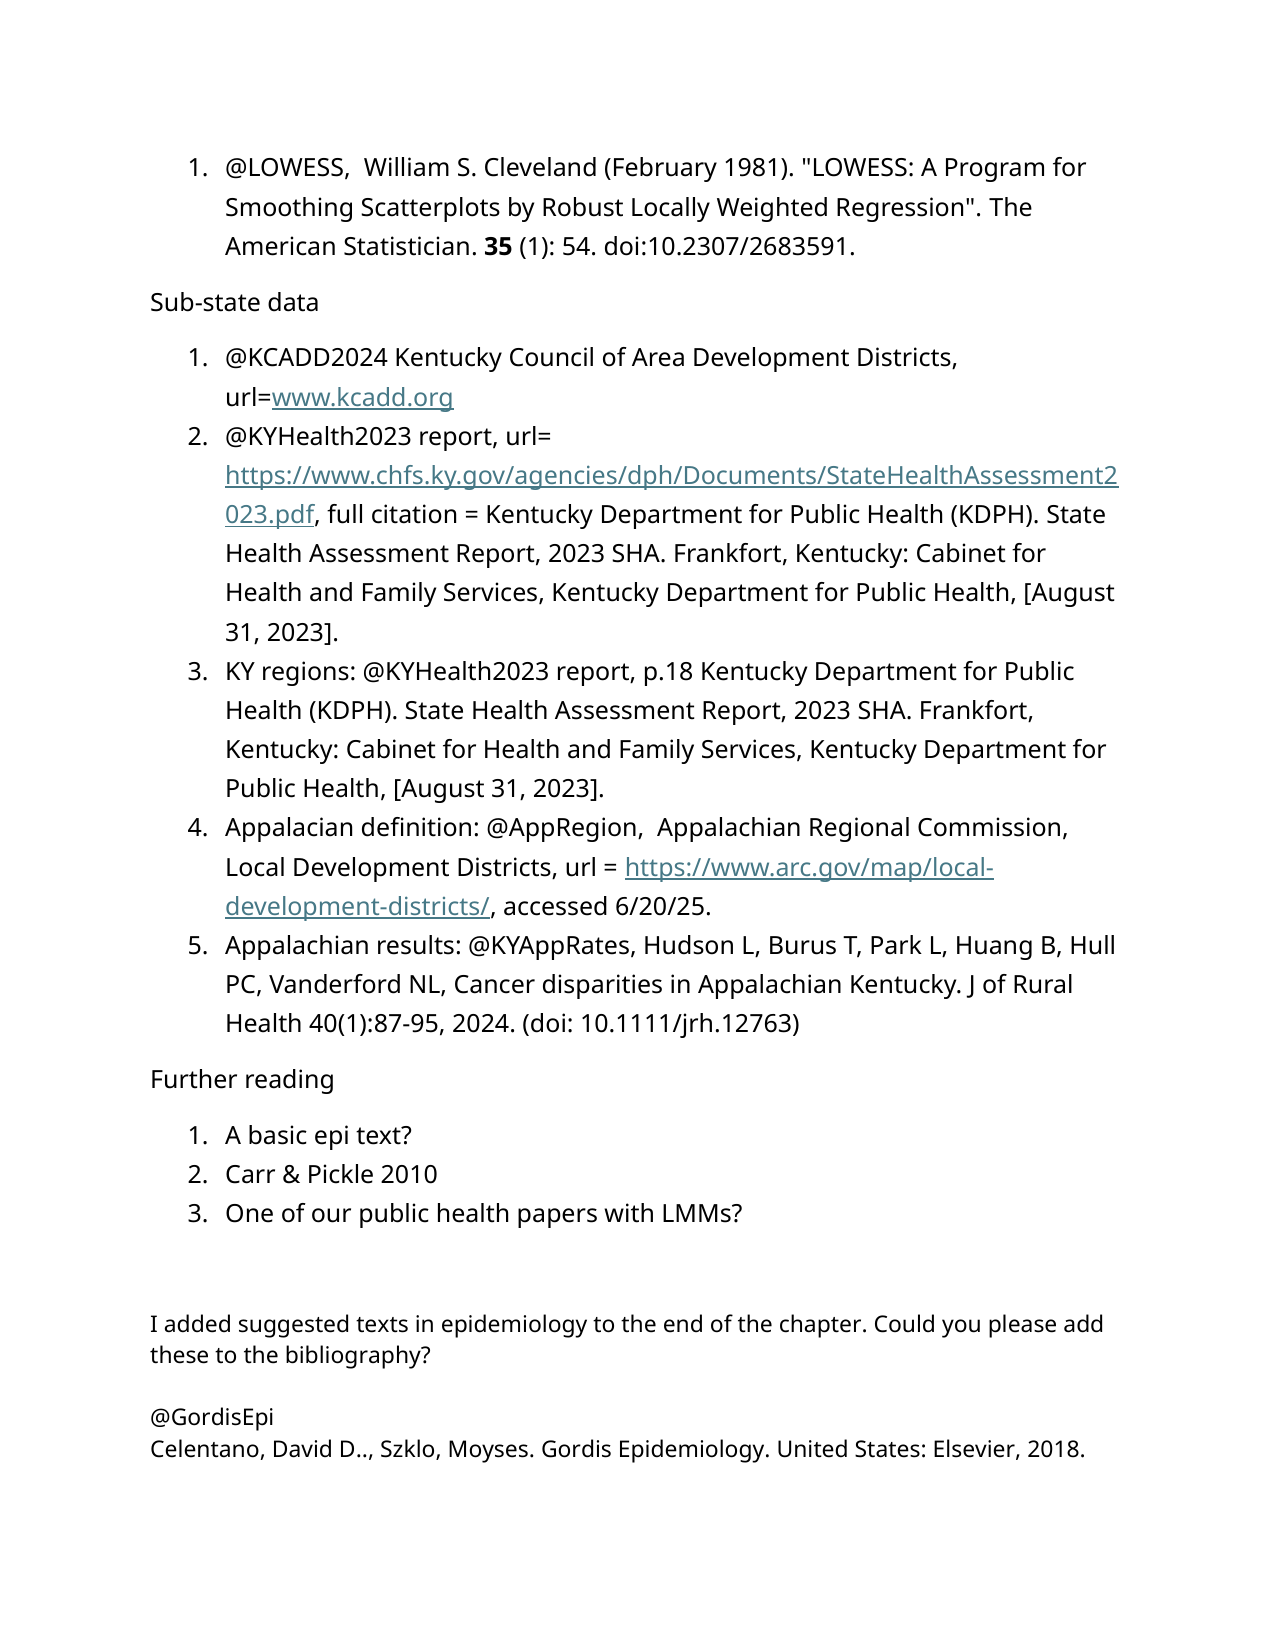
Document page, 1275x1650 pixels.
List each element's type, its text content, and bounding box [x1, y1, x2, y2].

text Sub-state data [150, 284, 1125, 318]
list A basic epi text? [187, 1117, 1125, 1152]
list @KCADD2024 Kentucky Council of Area Development Districts, url=www.kcadd.org [187, 340, 1125, 413]
list One of our public health papers with LMMs? [187, 1196, 1125, 1230]
text @GordisEpi [150, 1401, 1125, 1432]
list @LOWESS, William S. Cleveland (February 1981). "LOWESS: A Program for Smoothing Scatterplots by Robust Locally Weighted Regression". The American Statistician. 35 (1): 54. doi:10.2307/2683591. [187, 150, 1125, 262]
list @KYHealth2023 report, url= https://www.chfs.ky.gov/agencies/dph/Documents/StateHealthAssessment2023.pdf, full citation = Kentucky Department for Public Health (KDPH). State Health Assessment Report, 2023 SHA. Frankfort, Kentucky: Cabinet for Health and Family Services, Kentucky Department for Public Health, [August 31, 2023]. [187, 418, 1125, 648]
list KY regions: @KYHealth2023 report, p.18 Kentucky Department for Public Health (KDPH). State Health Assessment Report, 2023 SHA. Frankfort, Kentucky: Cabinet for Health and Family Services, Kentucky Department for Public Health, [August 31, 2023]. [187, 653, 1125, 805]
text Further reading [150, 1062, 1125, 1096]
text Celentano, David D.., Szklo, Moyses. Gordis Epidemiology. United States: Elsevier, 2018. [150, 1432, 1125, 1464]
list Carr & Pickle 2010 [187, 1157, 1125, 1191]
list Appalacian definition: @AppRegion, Appalachian Regional Commission, Local Development Districts, url = https://www.arc.gov/map/local-development-districts/, accessed 6/20/25. [187, 810, 1125, 922]
text I added suggested texts in epidemiology to the end of the chapter. Could you please add these to the bibliography? [150, 1307, 1125, 1370]
list Appalachian results: @KYAppRates, Hudson L, Burus T, Park L, Huang B, Hull PC, Vanderford NL, Cancer disparities in Appalachian Kentucky. J of Rural Health 40(1):87-95, 2024. (doi: 10.1111/jrh.12763) [187, 927, 1125, 1040]
